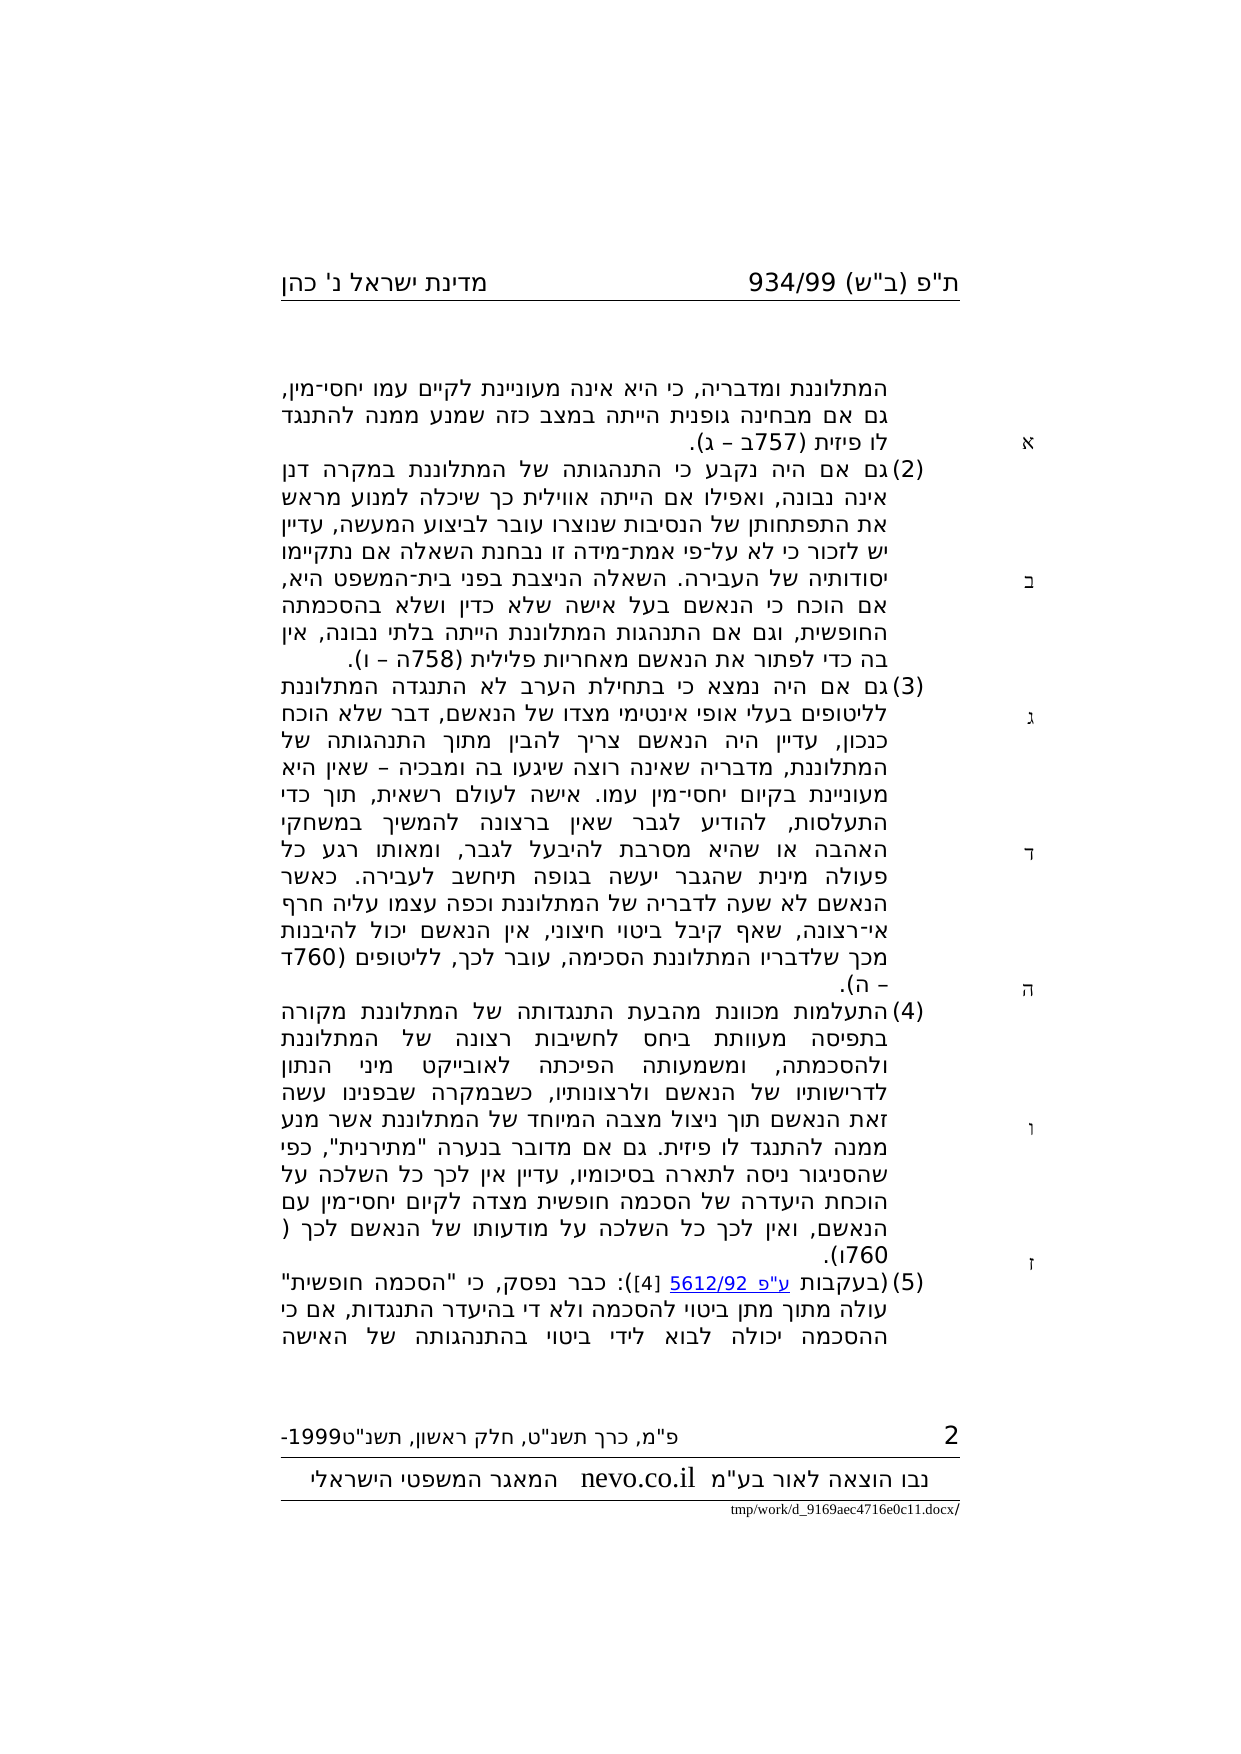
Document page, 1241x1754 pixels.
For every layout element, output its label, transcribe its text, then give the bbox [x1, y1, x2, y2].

text (2) גם אם היה נקבע כי התנהגותה של המתלוננת במקרה דנן אינה נבונה, ואפילו אם הייתה אווילית כך שיכלה למנוע מראש את התפתחותן של הנסיבות שנוצרו עובר לביצוע המעשה, עדיין יש לזכור כי לא על-פי אמת-מידה זו נבחנת השאלה אם נתקיימו יסודותיה של העבירה. השאלה הניצבת בפני בית-המשפט היא, אם הוכח כי הנאשם בעל אישה שלא כדין ושלא בהסכמתה החופשית, וגם אם התנהגות המתלוננת הייתה בלתי נבונה, אין בה כדי לפתור את הנאשם מאחריות פלילית (758ה – ו). [281, 456, 960, 673]
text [281, 1269, 960, 1350]
text (4) התעלמות מכוונת מהבעת התנגדותה של המתלוננת מקורה בתפיסה מעוותת ביחס לחשיבות רצונה של המתלוננת ולהסכמתה, ומשמעותה הפיכתה לאובייקט מיני הנתון לדרישותיו של הנאשם ולרצונותיו, כשבמקרה שבפנינו עשה זאת הנאשם תוך ניצול מצבה המיוחד של המתלוננת אשר מנע ממנה להתנגד לו פיזית. גם אם מדובר בנערה "מתירנית", כפי שהסניגור ניסה לתארה בסיכומיו, עדיין אין לכך כל השלכה על הוכחת היעדרה של הסכמה חופשית מצדה לקיום יחסי-מין עם הנאשם, ואין לכך כל השלכה על מודעותו של הנאשם לכך (760ו). [281, 998, 960, 1269]
text (3) גם אם היה נמצא כי בתחילת הערב לא התנגדה המתלוננת לליטופים בעלי אופי אינטימי מצדו של הנאשם, דבר שלא הוכח כנכון, עדיין היה הנאשם צריך להבין מתוך התנהגותה של המתלוננת, מדבריה שאינה רוצה שיגעו בה ומבכיה – שאין היא מעוניינת בקיום יחסי-מין עמו. אישה לעולם רשאית, תוך כדי התעלסות, להודיע לגבר שאין ברצונה להמשיך במשחקי האהבה או שהיא מסרבת להיבעל לגבר, ומאותו רגע כל פעולה מינית שהגבר יעשה בגופה תיחשב לעבירה. כאשר הנאשם לא שעה לדבריה של המתלוננת וכפה עצמו עליה חרף אי-רצונה, שאף קיבל ביטוי חיצוני, אין הנאשם יכול להיבנות מכך שלדבריו המתלוננת הסכימה, עובר לכך, לליטופים (760ד – ה). [281, 673, 960, 998]
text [281, 375, 960, 456]
